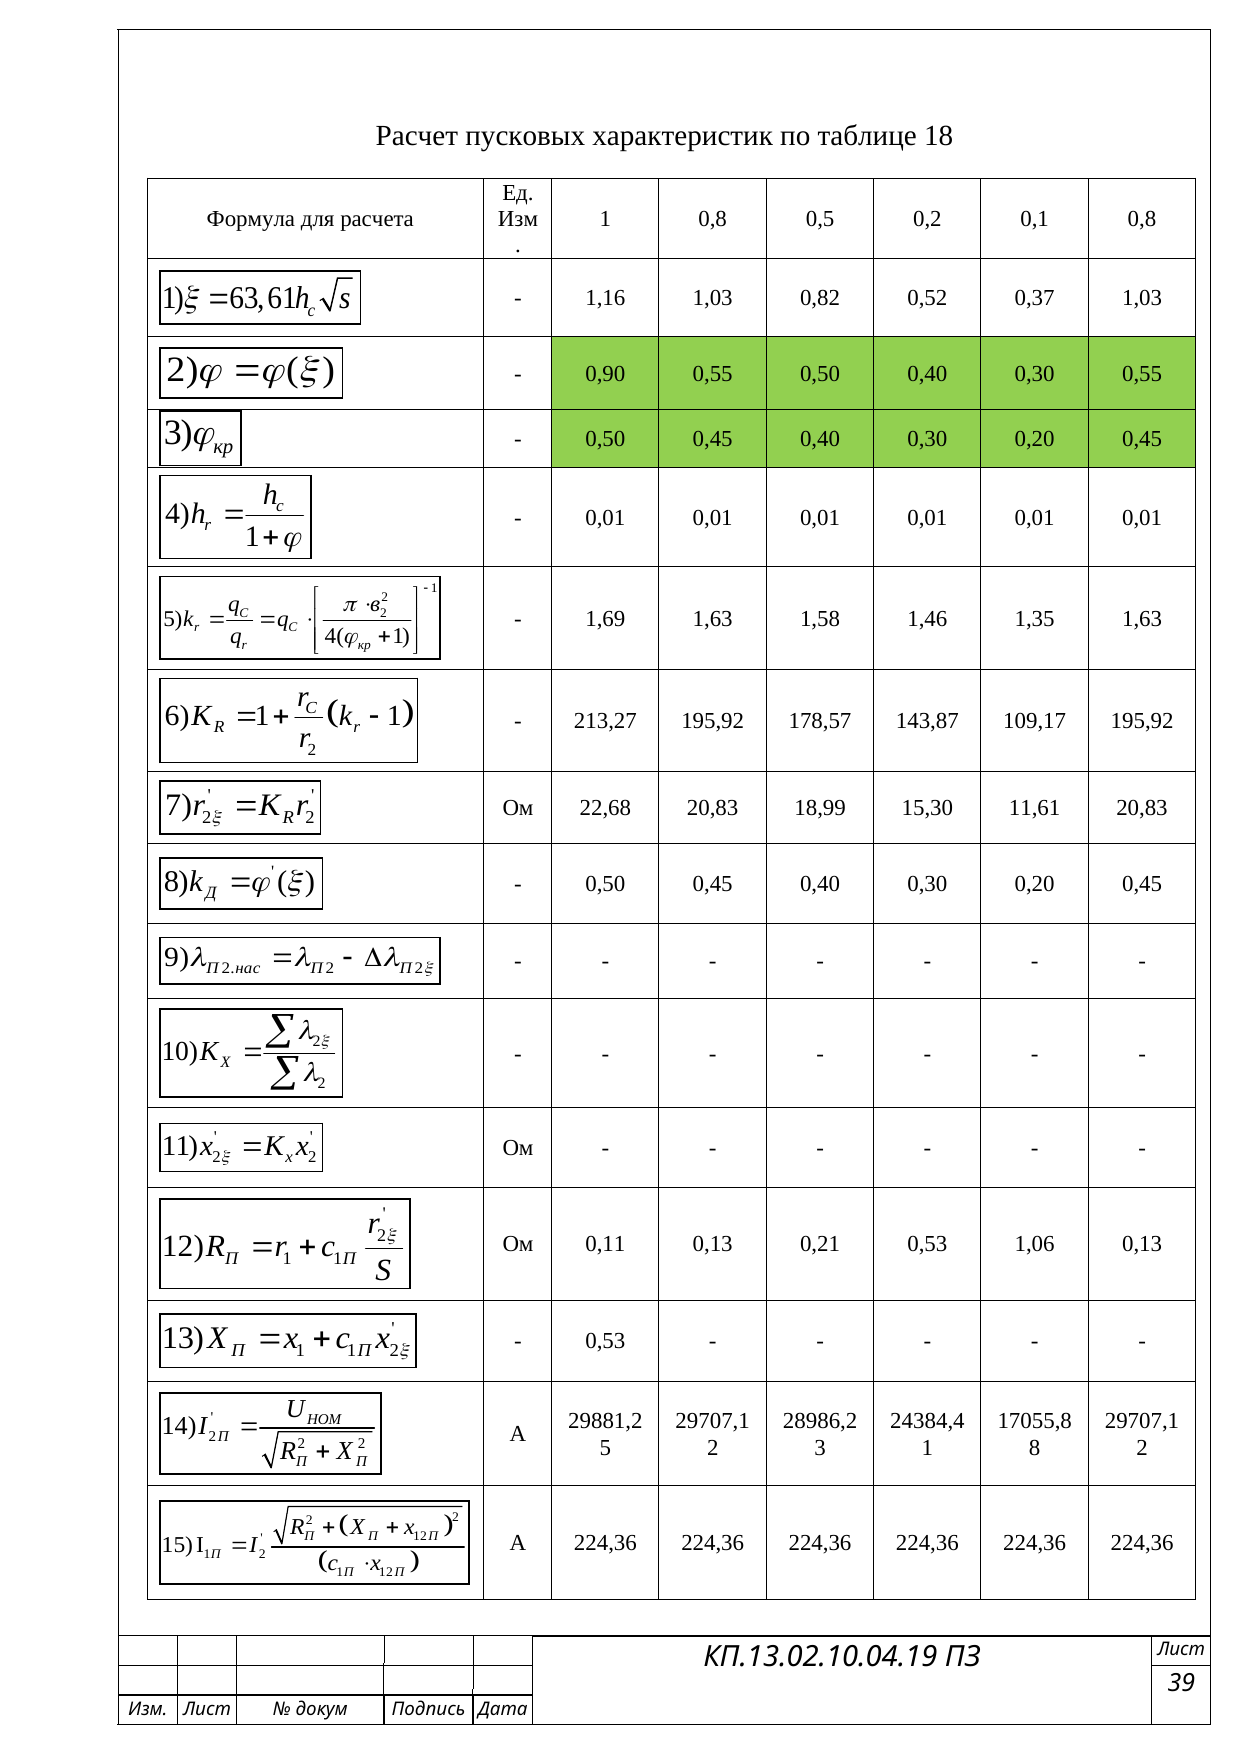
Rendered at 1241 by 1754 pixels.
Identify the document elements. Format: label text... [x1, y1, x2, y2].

table_cell - [981, 999, 1088, 1107]
table_cell - [659, 1108, 766, 1187]
table_cell [148, 1108, 483, 1187]
table_cell - [767, 999, 873, 1107]
table_cell - [874, 1108, 980, 1187]
table_cell [148, 772, 483, 843]
table_cell 0,40 [767, 410, 873, 467]
table_cell 0,30 [981, 337, 1088, 409]
table_cell 0,01 [874, 468, 980, 566]
table_cell - [484, 1301, 551, 1381]
table_cell - [484, 999, 551, 1107]
table_cell 0,40 [874, 337, 980, 409]
table_cell 1,03 [659, 259, 766, 336]
table_cell - [874, 924, 980, 998]
table_cell 28986,23 [767, 1382, 873, 1485]
table_cell - [552, 1108, 658, 1187]
table_cell 0,55 [659, 337, 766, 409]
table_cell 17055,88 [981, 1382, 1088, 1485]
table_cell 1,63 [1089, 567, 1195, 669]
table_cell 1,69 [552, 567, 658, 669]
table_cell 1,58 [767, 567, 873, 669]
table_cell - [767, 1108, 873, 1187]
table_cell [148, 924, 483, 998]
table_cell - [659, 1301, 766, 1381]
table_cell [148, 337, 483, 409]
table_cell 224,36 [874, 1486, 980, 1599]
table_cell 0,45 [659, 410, 766, 467]
table_cell - [1089, 1301, 1195, 1381]
table_cell 0,13 [659, 1188, 766, 1299]
table_cell 0,01 [767, 468, 873, 566]
table_cell - [767, 1301, 873, 1381]
table_cell 11,61 [981, 772, 1088, 843]
table_cell 0,53 [874, 1188, 980, 1299]
table_cell [148, 999, 483, 1107]
table_cell [148, 1382, 483, 1485]
table_cell 29707,12 [659, 1382, 766, 1485]
table_cell 0,01 [659, 468, 766, 566]
table_cell - [484, 924, 551, 998]
table_cell - [484, 259, 551, 336]
table_cell - [484, 670, 551, 771]
table_cell 0,30 [874, 410, 980, 467]
table_cell - [484, 468, 551, 566]
table_cell 0,50 [767, 337, 873, 409]
table_cell 0,45 [1089, 410, 1195, 467]
table_header 0,5 [767, 179, 873, 258]
table_cell - [484, 844, 551, 923]
table_header 0,2 [874, 179, 980, 258]
table_cell 24384,41 [874, 1382, 980, 1485]
table_cell 0,53 [552, 1301, 658, 1381]
table_cell 15,30 [874, 772, 980, 843]
table_header 0,8 [659, 179, 766, 258]
table_cell - [484, 567, 551, 669]
table_cell - [981, 1108, 1088, 1187]
table_cell [148, 567, 483, 669]
table_cell - [659, 999, 766, 1107]
table_cell 143,87 [874, 670, 980, 771]
table_cell [148, 410, 159, 467]
table_cell - [981, 1301, 1088, 1381]
table_cell 0,50 [552, 844, 658, 923]
table_cell - [659, 924, 766, 998]
table_cell - [484, 410, 551, 467]
table_cell 0,82 [767, 259, 873, 336]
table_cell 0,13 [1089, 1188, 1195, 1299]
table_cell [148, 844, 483, 923]
table_header 0,1 [981, 179, 1088, 258]
table_cell 29707,12 [1089, 1382, 1195, 1485]
table_cell 22,68 [552, 772, 658, 843]
table_cell 0,45 [1089, 844, 1195, 923]
table_cell 0,11 [552, 1188, 658, 1299]
table_cell 213,27 [552, 670, 658, 771]
table_cell - [874, 999, 980, 1107]
table_cell 20,83 [1089, 772, 1195, 843]
table_cell - [981, 924, 1088, 998]
table_cell - [1089, 999, 1195, 1107]
table_cell 195,92 [659, 670, 766, 771]
table_cell [148, 670, 483, 771]
table_cell 0,52 [874, 259, 980, 336]
table_cell 29881,25 [552, 1382, 658, 1485]
table_cell 1,03 [1089, 259, 1195, 336]
table_header 0,8 [1089, 179, 1195, 258]
table_cell 224,36 [659, 1486, 766, 1599]
table_cell 0,01 [981, 468, 1088, 566]
table_cell 20,83 [659, 772, 766, 843]
table_cell [160, 410, 483, 467]
table_cell Ом [484, 1188, 551, 1299]
table_cell [148, 1301, 483, 1381]
table_cell 1,16 [552, 259, 658, 336]
text Расчет пусковых характеристик по таблице 18 [177, 118, 1152, 152]
table_cell Ом [484, 772, 551, 843]
table_cell [148, 468, 483, 566]
table_cell 224,36 [1089, 1486, 1195, 1599]
table_cell [148, 259, 483, 336]
table_cell 1,46 [874, 567, 980, 669]
table_cell 109,17 [981, 670, 1088, 771]
table_header 1 [552, 179, 658, 258]
table_cell - [552, 924, 658, 998]
table_cell 0,37 [981, 259, 1088, 336]
table_cell 224,36 [552, 1486, 658, 1599]
table_cell 0,55 [1089, 337, 1195, 409]
table_cell 1,63 [659, 567, 766, 669]
table_cell 0,01 [1089, 468, 1195, 566]
table_header Ед. Изм. [484, 179, 551, 258]
table_cell 224,36 [981, 1486, 1088, 1599]
table_cell 18,99 [767, 772, 873, 843]
table_cell Ом [484, 1108, 551, 1187]
table_cell 0,01 [552, 468, 658, 566]
table_cell А [484, 1486, 551, 1599]
table_cell 0,20 [981, 410, 1088, 467]
table_cell 224,36 [767, 1486, 873, 1599]
table_cell - [1089, 924, 1195, 998]
table_cell [148, 1486, 483, 1599]
table_cell [148, 1188, 483, 1299]
table_cell 1,06 [981, 1188, 1088, 1299]
table_cell 195,92 [1089, 670, 1195, 771]
table_cell - [1089, 1108, 1195, 1187]
table_cell - [874, 1301, 980, 1381]
table_cell 0,50 [552, 410, 658, 467]
table_cell 0,45 [659, 844, 766, 923]
table_cell 0,30 [874, 844, 980, 923]
table_cell - [552, 999, 658, 1107]
table_cell 0,21 [767, 1188, 873, 1299]
table_cell - [484, 337, 551, 409]
table_cell 178,57 [767, 670, 873, 771]
table_cell - [767, 924, 873, 998]
table_cell 0,40 [767, 844, 873, 923]
table_cell А [484, 1382, 551, 1485]
table_cell 0,20 [981, 844, 1088, 923]
table_cell 0,90 [552, 337, 658, 409]
table_header Формула для расчета [148, 179, 483, 258]
table_cell 1,35 [981, 567, 1088, 669]
